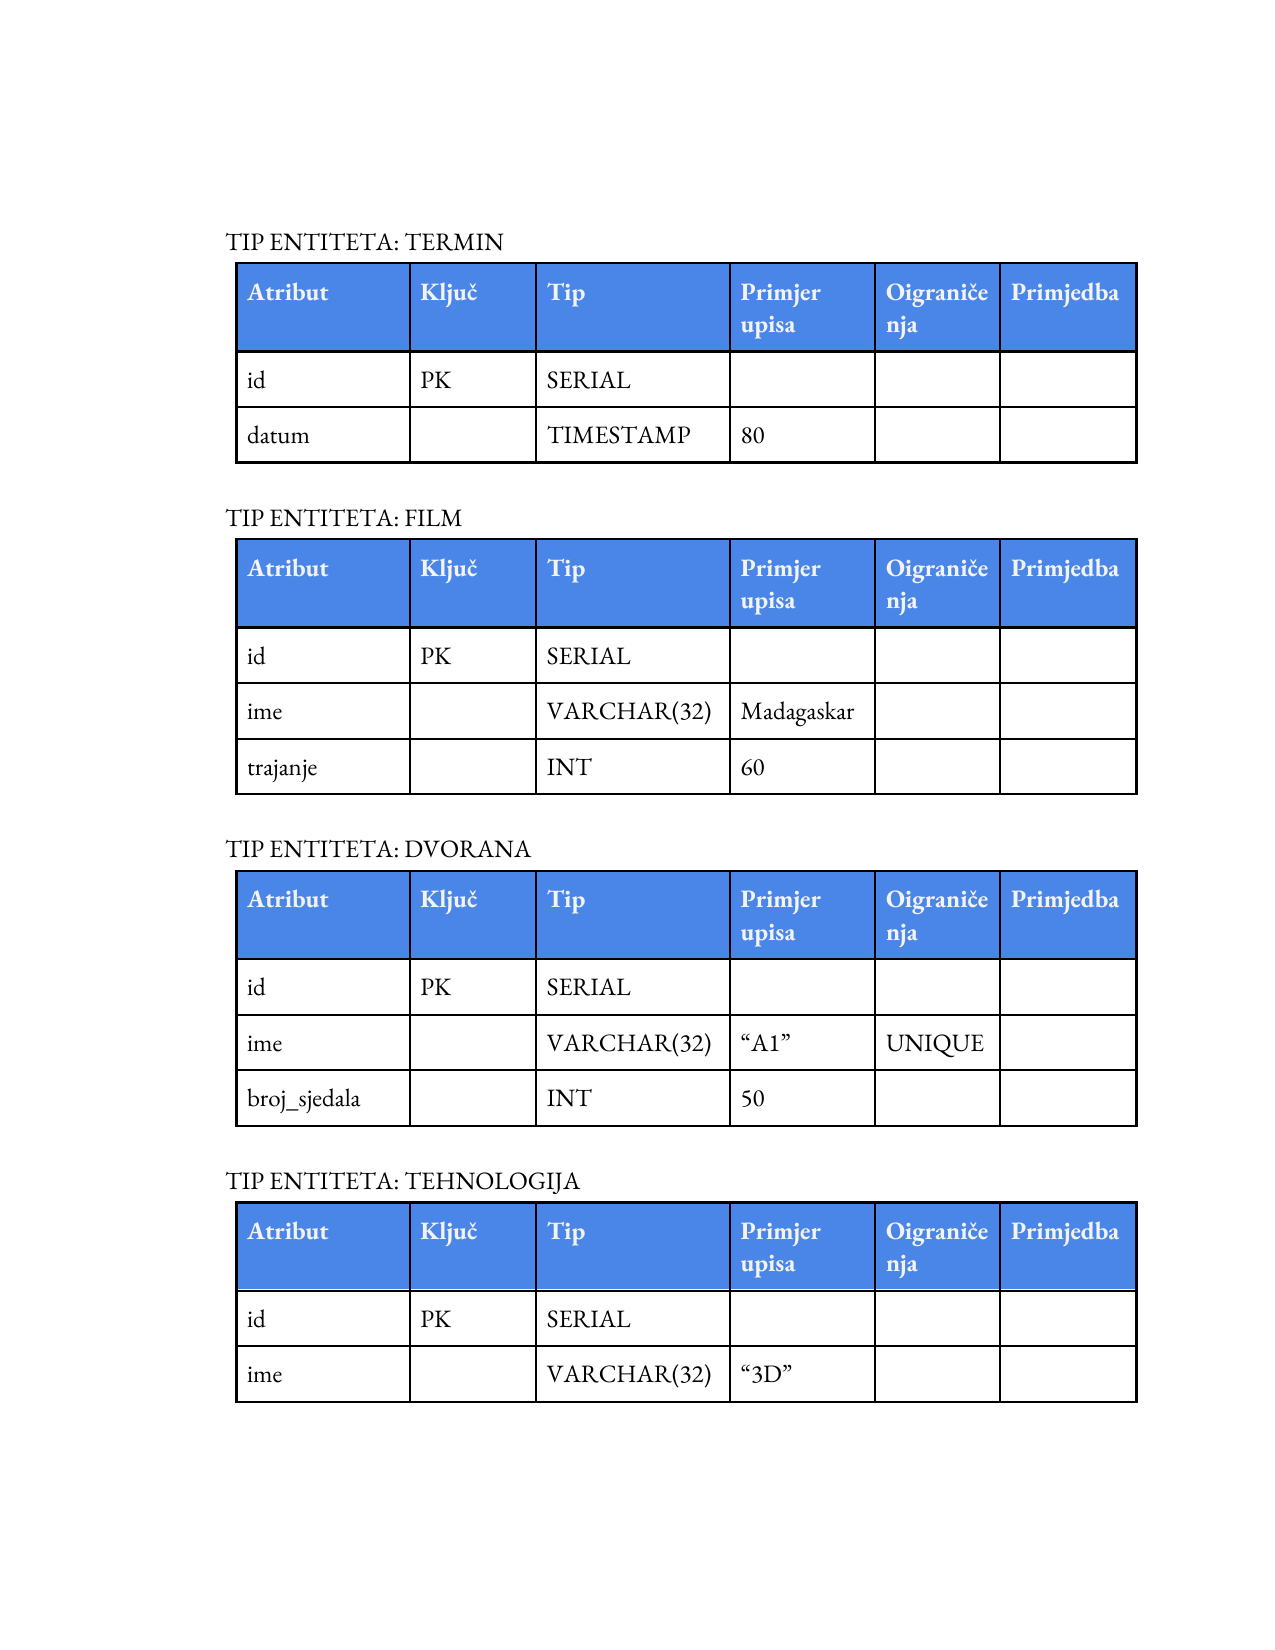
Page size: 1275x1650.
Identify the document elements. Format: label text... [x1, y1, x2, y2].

table_header Ključ [411, 264, 535, 350]
table_header Primjedba [1001, 872, 1135, 958]
table_header Oigraničenja [876, 540, 999, 626]
table_header Oigraničenja [876, 1204, 999, 1289]
table_header Tip [537, 540, 729, 626]
table_cell 80 [731, 408, 874, 461]
table_cell [876, 684, 999, 737]
table_cell [411, 408, 535, 461]
table_cell [411, 740, 535, 793]
table_cell 60 [731, 740, 874, 793]
table_header Primjer upisa [731, 872, 874, 958]
table_cell PK [411, 960, 535, 1013]
table_cell [411, 1347, 535, 1401]
table_cell [1001, 408, 1135, 461]
table_cell [876, 408, 999, 461]
table_cell [731, 353, 874, 406]
table_header Tip [537, 1204, 729, 1289]
table_cell [1001, 740, 1135, 793]
table_header Primjer upisa [731, 264, 874, 350]
table_cell PK [411, 353, 535, 406]
table_cell ime [238, 1347, 409, 1401]
table_cell [1001, 1292, 1135, 1345]
table_cell 50 [731, 1071, 874, 1124]
table_cell trajanje [238, 740, 409, 793]
table_header Ključ [411, 1204, 535, 1289]
table_cell VARCHAR(32) [537, 1347, 729, 1401]
table_header Ključ [411, 872, 535, 958]
table_cell [876, 740, 999, 793]
table_cell VARCHAR(32) [537, 1016, 729, 1069]
table_cell [876, 1347, 999, 1401]
table_cell [731, 960, 874, 1013]
table_cell INT [537, 740, 729, 793]
table_cell SERIAL [537, 1292, 729, 1345]
table_cell [1001, 960, 1135, 1013]
table_cell [876, 960, 999, 1013]
table_cell ime [238, 1016, 409, 1069]
table_cell Madagaskar [731, 684, 874, 737]
table_cell SERIAL [537, 960, 729, 1013]
table_cell [876, 1071, 999, 1124]
table_header Primjedba [1001, 264, 1135, 350]
table_cell “A1” [731, 1016, 874, 1069]
table_cell [876, 629, 999, 682]
table_cell SERIAL [537, 629, 729, 682]
table_cell [876, 353, 999, 406]
text TIP ENTITETA: DVORANA [225, 832, 1125, 865]
table_header Primjer upisa [731, 540, 874, 626]
table_cell VARCHAR(32) [537, 684, 729, 737]
table_header Tip [537, 872, 729, 958]
table_cell PK [411, 1292, 535, 1345]
table_cell [1001, 629, 1135, 682]
text TIP ENTITETA: TEHNOLOGIJA [225, 1164, 1125, 1197]
table_header Atribut [238, 540, 409, 626]
table_cell [731, 1292, 874, 1345]
table_cell [1001, 1347, 1135, 1401]
table_cell broj_sjedala [238, 1071, 409, 1124]
table_cell [411, 684, 535, 737]
text TIP ENTITETA: TERMIN [225, 225, 1125, 257]
table_header Atribut [238, 872, 409, 958]
text TIP ENTITETA: FILM [225, 501, 1125, 533]
table_cell datum [238, 408, 409, 461]
table_header Oigraničenja [876, 872, 999, 958]
table_cell [411, 1016, 535, 1069]
table_cell [876, 1292, 999, 1345]
table_cell UNIQUE [876, 1016, 999, 1069]
table_header Tip [537, 264, 729, 350]
table_header Atribut [238, 264, 409, 350]
table_cell “3D” [731, 1347, 874, 1401]
table_header Oigraničenja [876, 264, 999, 350]
table_header Ključ [411, 540, 535, 626]
table_cell [1001, 353, 1135, 406]
table_cell SERIAL [537, 353, 729, 406]
table_cell [411, 1071, 535, 1124]
table_cell [731, 629, 874, 682]
table_header Primjedba [1001, 1204, 1135, 1289]
table_cell id [238, 353, 409, 406]
table_header Primjedba [1001, 540, 1135, 626]
table_cell [1001, 1016, 1135, 1069]
table_cell PK [411, 629, 535, 682]
table_cell INT [537, 1071, 729, 1124]
table_cell TIMESTAMP [537, 408, 729, 461]
table_cell ime [238, 684, 409, 737]
table_cell [1001, 684, 1135, 737]
table_cell [1001, 1071, 1135, 1124]
table_header Primjer upisa [731, 1204, 874, 1289]
table_cell id [238, 960, 409, 1013]
table_cell id [238, 629, 409, 682]
table_header Atribut [238, 1204, 409, 1289]
table_cell id [238, 1292, 409, 1345]
